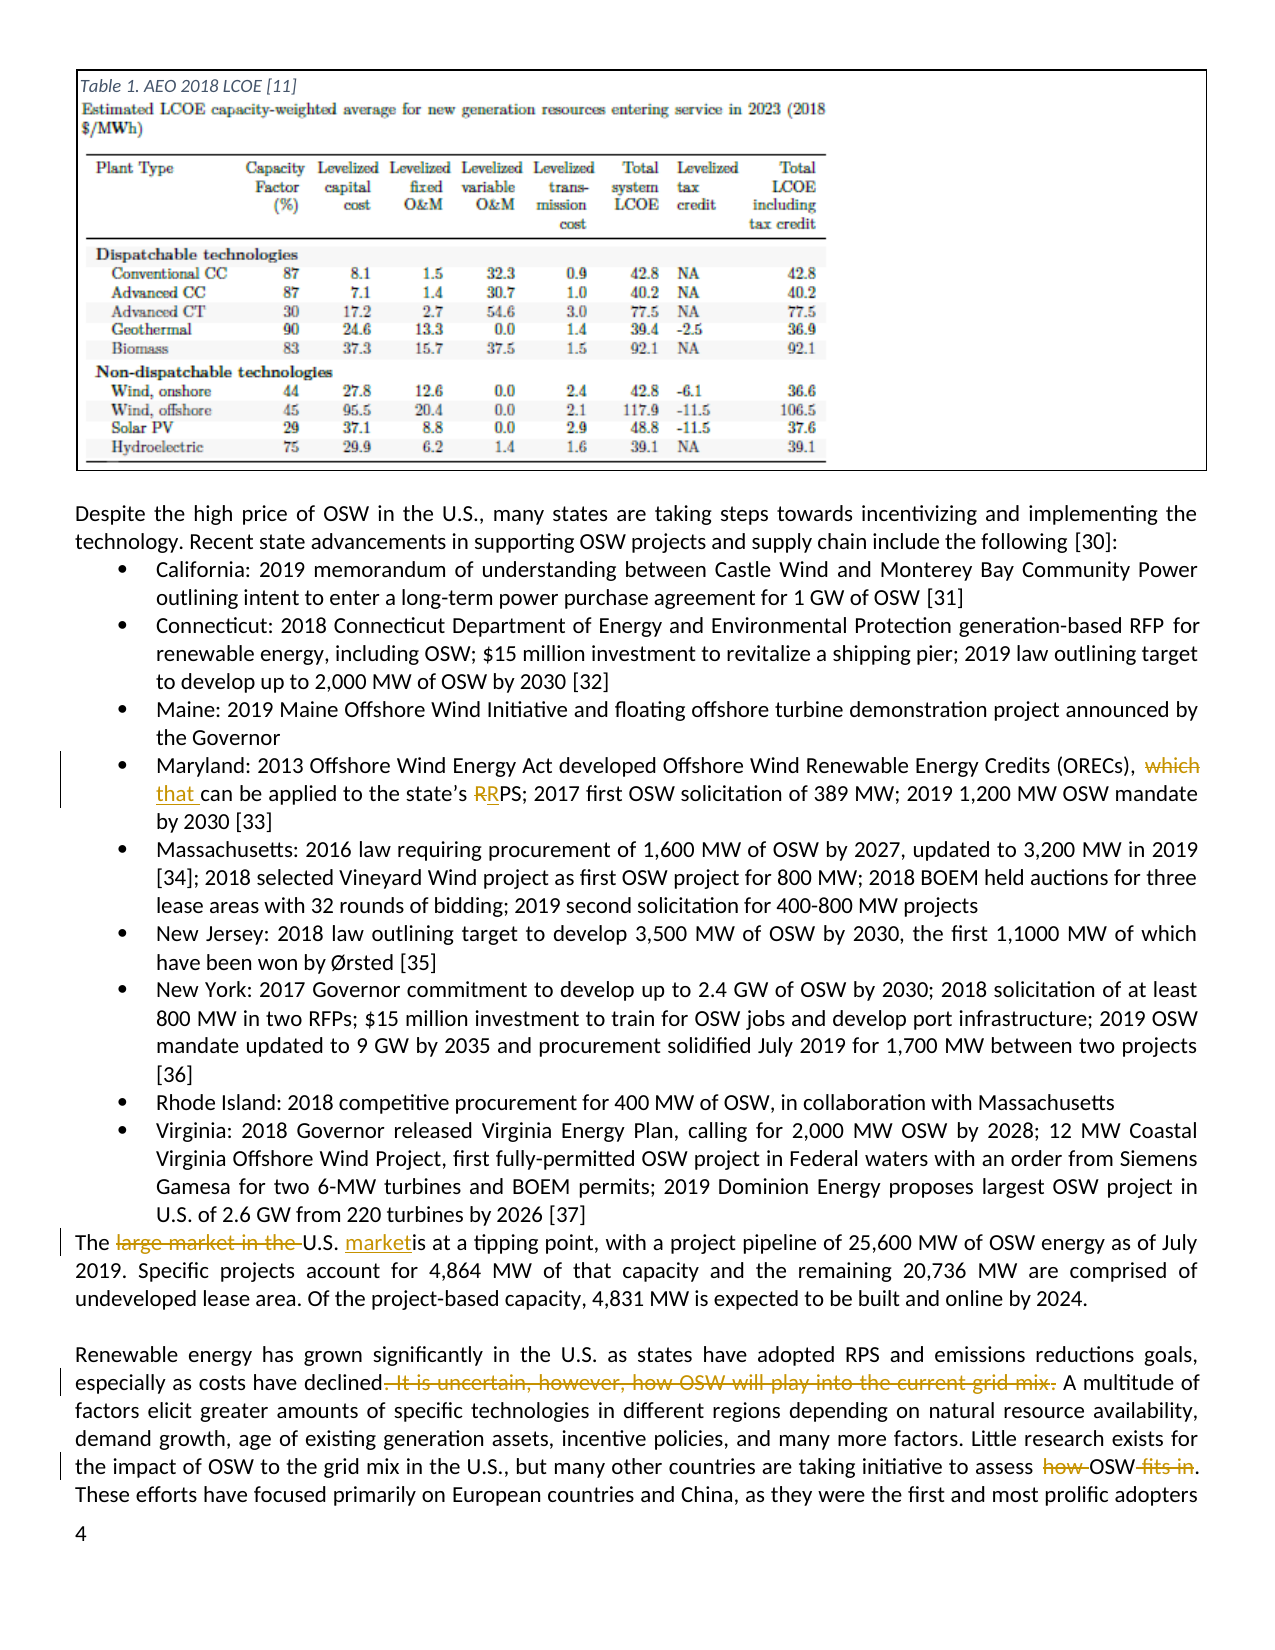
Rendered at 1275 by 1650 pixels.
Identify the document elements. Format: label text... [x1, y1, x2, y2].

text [75, 1340, 1200, 1508]
list New York: 2017 Governor commitment to develop up to 2.4 GW of OSW by 2030; 2018 solicitation of at least 800 MW in two RFPs; $15 million investment to train for OSW jobs and develop port infrastructure; 2019 OSW mandate updated to 9 GW by 2035 and procurement solidified July 2019 for 1,700 MW between two projects [36] [118, 976, 1200, 1088]
list California: 2019 memorandum of understanding between Castle Wind and Monterey Bay Community Power outlining intent to enter a long-term power purchase agreement for 1 GW of OSW [31] [118, 555, 1200, 611]
list New Jersey: 2018 law outlining target to develop 3,500 MW of OSW by 2030, the first 1,1000 MW of which have been won by Ørsted [35] [118, 919, 1200, 976]
text Despite the high price of OSW in the U.S., many states are taking steps towards incentivizing and implementing the technology. Recent state advancements in supporting OSW projects and supply chain include the following [30]: [75, 499, 1200, 555]
list Virginia: 2018 Governor released Virginia Energy Plan, calling for 2,000 MW OSW by 2028; 12 MW Coastal Virginia Offshore Wind Project, first fully-permitted OSW project in Federal waters with an order from Siemens Gamesa for two 6-MW turbines and BOEM permits; 2019 Dominion Energy proposes largest OSW project in U.S. of 2.6 GW from 220 turbines by 2026 [37] [118, 1116, 1200, 1228]
text The U.S. is at a tipping point, with a project pipeline of 25,600 MW of OSW energy as of July 2019. Specific projects account for 4,864 MW of that capacity and the remaining 20,736 MW are comprised of undeveloped lease area. Of the project-based capacity, 4,831 MW is expected to be built and online by 2024. [75, 1228, 1200, 1312]
list Maine: 2019 Maine Offshore Wind Initiative and floating offshore turbine demonstration project announced by the Governor [118, 695, 1200, 751]
picture [79, 97, 838, 466]
list Massachusetts: 2016 law requiring procurement of 1,600 MW of OSW by 2027, updated to 3,200 MW in 2019 [34]; 2018 selected Vineyard Wind project as first OSW project for 800 MW; 2018 BOEM held auctions for three lease areas with 32 rounds of bidding; 2019 second solicitation for 400-800 MW projects [118, 836, 1200, 919]
list Connecticut: 2018 Connecticut Department of Energy and Environmental Protection generation-based RFP for renewable energy, including OSW; $15 million investment to revitalize a shipping pier; 2019 law outlining target to develop up to 2,000 MW of OSW by 2030 [32] [118, 611, 1200, 695]
list Maryland: 2013 Offshore Wind Energy Act developed Offshore Wind Renewable Energy Credits (ORECs), can be applied to the state’s PS; 2017 first OSW solicitation of 389 MW; 2019 1,200 MW OSW mandate by 2030 [33] [118, 751, 1200, 836]
list Rhode Island: 2018 competitive procurement for 400 MW of OSW, in collaboration with Massachusetts [118, 1088, 1200, 1116]
